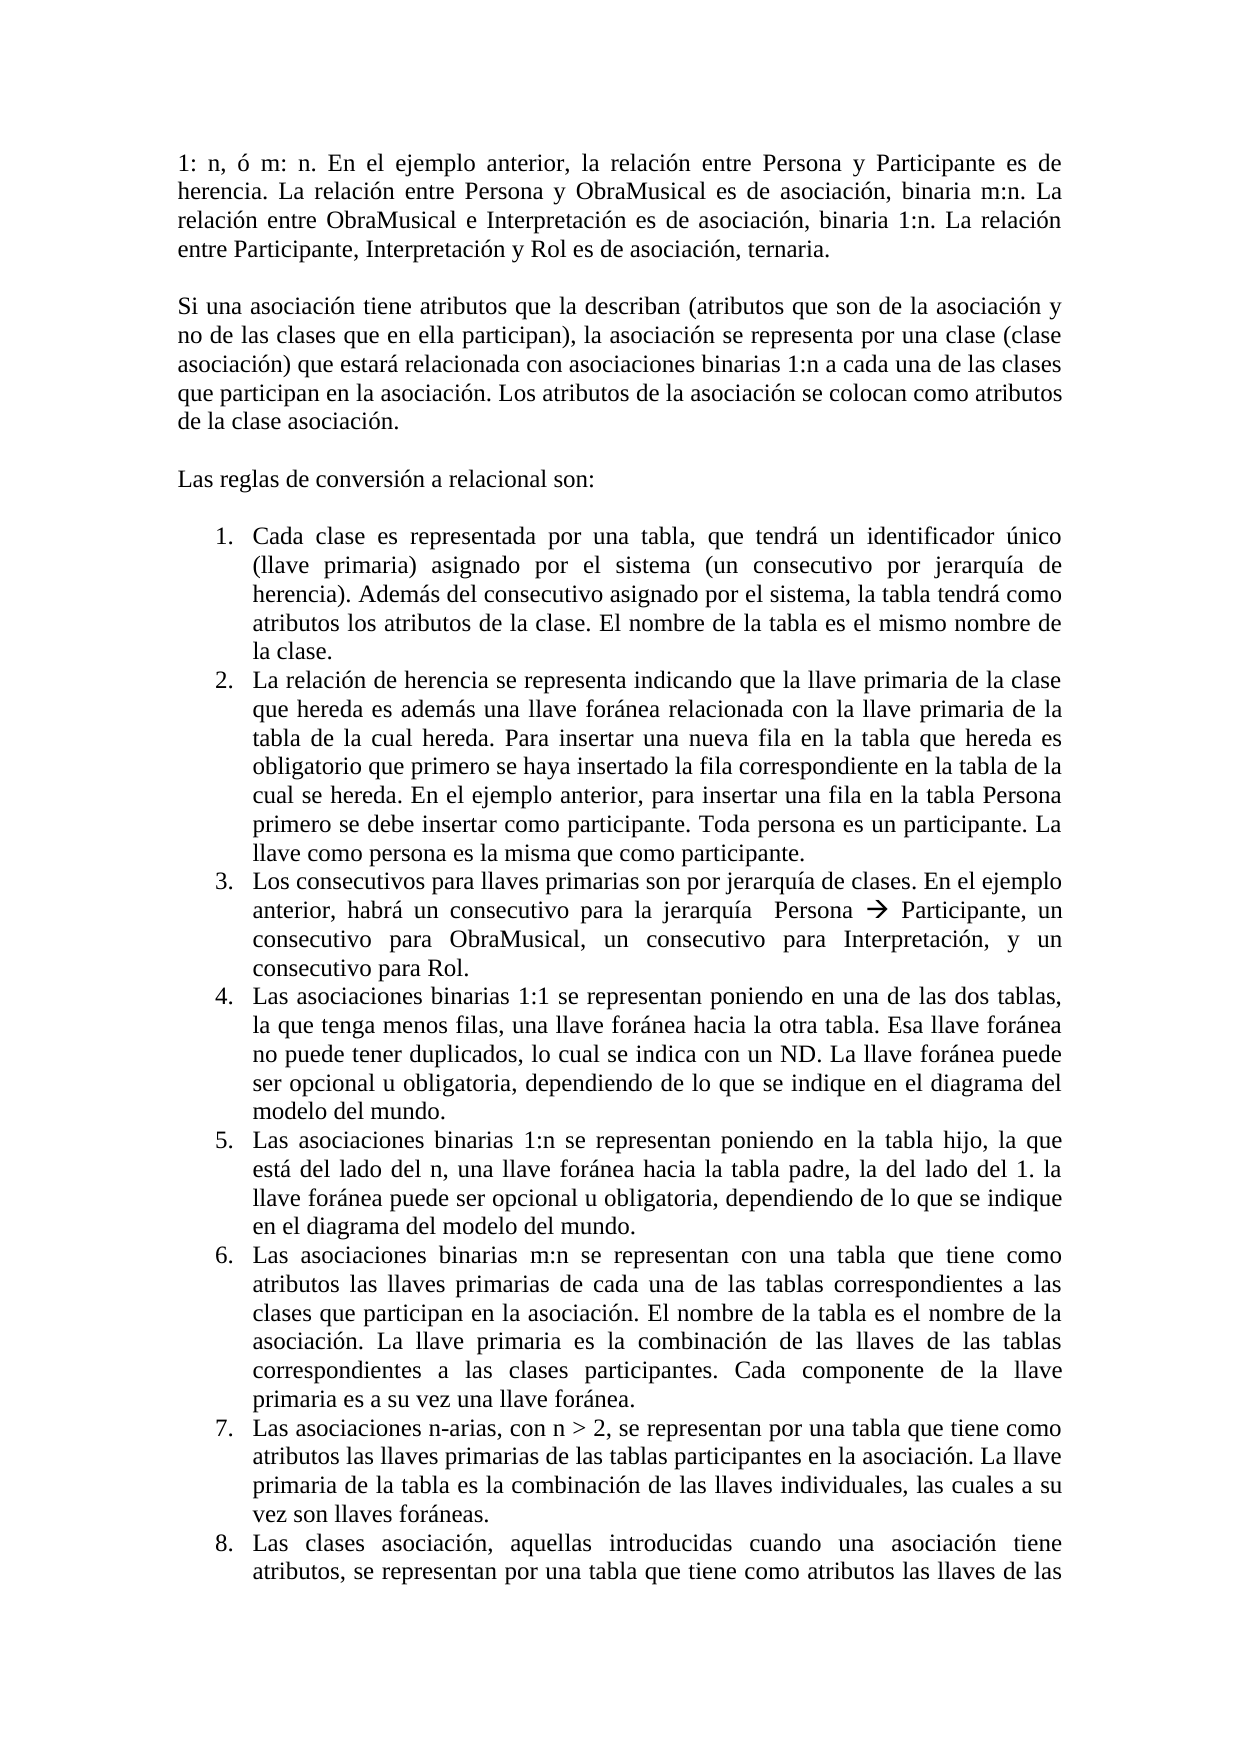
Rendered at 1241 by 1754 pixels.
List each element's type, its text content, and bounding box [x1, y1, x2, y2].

text Las reglas de conversión a relacional son: [177, 464, 1063, 493]
list Las asociaciones n-arias, con n > 2, se representan por una tabla que tiene como atributos las llaves primarias de las tablas participantes en la asociación. La llave primaria de la tabla es la combinación de las llaves individuales, las cuales a su vez son llaves foráneas. [215, 1413, 1063, 1528]
list Cada clase es representada por una tabla, que tendrá un identificador único (llave primaria) asignado por el sistema (un consecutivo por jerarquía de herencia). Además del consecutivo asignado por el sistema, la tabla tendrá como atributos los atributos de la clase. El nombre de la tabla es el mismo nombre de la clase. [215, 521, 1063, 665]
text Si una asociación tiene atributos que la describan (atributos que son de la asociación y no de las clases que en ella participan), la asociación se representa por una clase (clase asociación) que estará relacionada con asociaciones binarias 1:n a cada una de las clases que participan en la asociación. Los atributos de la asociación se colocan como atributos de la clase asociación. [177, 291, 1063, 435]
list Las asociaciones binarias 1:1 se representan poniendo en una de las dos tablas, la que tenga menos filas, una llave foránea hacia la otra tabla. Esa llave foránea no puede tener duplicados, lo cual se indica con un ND. La llave foránea puede ser opcional u obligatoria, dependiendo de lo que se indique en el diagrama del modelo del mundo. [215, 981, 1063, 1125]
list Los consecutivos para llaves primarias son por jerarquía de clases. En el ejemplo anterior, habrá un consecutivo para la jerarquía Persona Participante, un consecutivo para ObraMusical, un consecutivo para Interpretación, y un consecutivo para Rol. [215, 866, 1063, 981]
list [215, 1528, 1063, 1585]
list Las asociaciones binarias m:n se representan con una tabla que tiene como atributos las llaves primarias de cada una de las tablas correspondientes a las clases que participan en la asociación. El nombre de la tabla es el nombre de la asociación. La llave primaria es la combinación de las llaves de las tablas correspondientes a las clases participantes. Cada componente de la llave primaria es a su vez una llave foránea. [215, 1240, 1063, 1413]
list La relación de herencia se representa indicando que la llave primaria de la clase que hereda es además una llave foránea relacionada con la llave primaria de la tabla de la cual hereda. Para insertar una nueva fila en la tabla que hereda es obligatorio que primero se haya insertado la fila correspondiente en la tabla de la cual se hereda. En el ejemplo anterior, para insertar una fila en la tabla Persona primero se debe insertar como participante. Toda persona es un participante. La llave como persona es la misma que como participante. [215, 665, 1063, 866]
list Las asociaciones binarias 1:n se representan poniendo en la tabla hijo, la que está del lado del n, una llave foránea hacia la tabla padre, la del lado del 1. la llave foránea puede ser opcional u obligatoria, dependiendo de lo que se indique en el diagrama del modelo del mundo. [215, 1125, 1063, 1240]
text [177, 148, 1063, 263]
